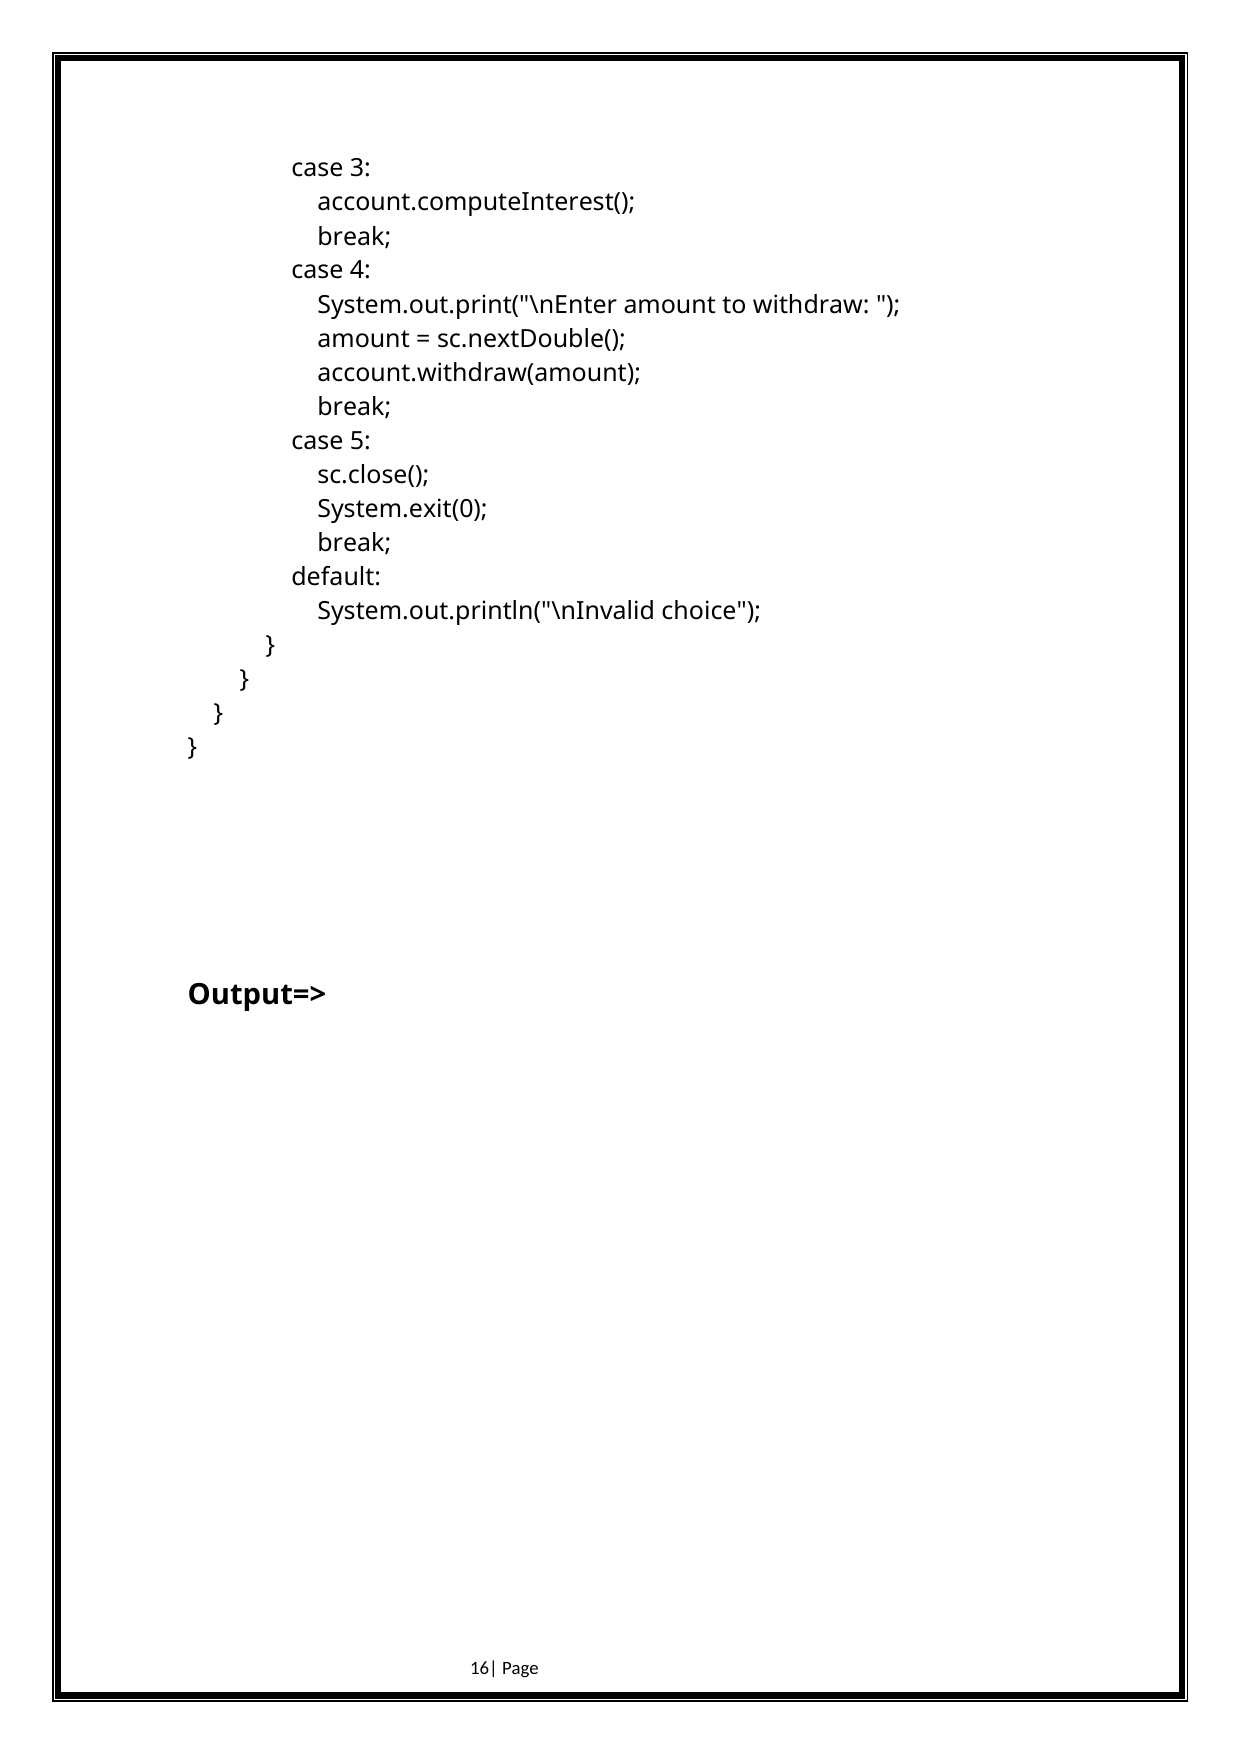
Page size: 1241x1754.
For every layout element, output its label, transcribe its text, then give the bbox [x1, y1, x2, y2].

text System.out.println("\nInvalid choice"); [187, 593, 1053, 627]
text break; [187, 218, 1053, 252]
text amount = sc.nextDouble(); [187, 320, 1053, 354]
text account.computeInterest(); [187, 184, 1053, 218]
text } [187, 695, 1053, 729]
text } [187, 661, 1053, 695]
text System.exit(0); [187, 491, 1053, 525]
text System.out.print("\nEnter amount to withdraw: "); [187, 286, 1053, 320]
text Output=> [187, 973, 1053, 1013]
text case 5: [187, 422, 1053, 457]
text } [187, 729, 1053, 763]
text case 4: [187, 252, 1053, 286]
text account.withdraw(amount); [187, 354, 1053, 388]
text case 3: [187, 150, 1053, 184]
text } [187, 627, 1053, 661]
text break; [187, 525, 1053, 559]
text default: [187, 559, 1053, 593]
text sc.close(); [187, 457, 1053, 491]
text break; [187, 388, 1053, 422]
